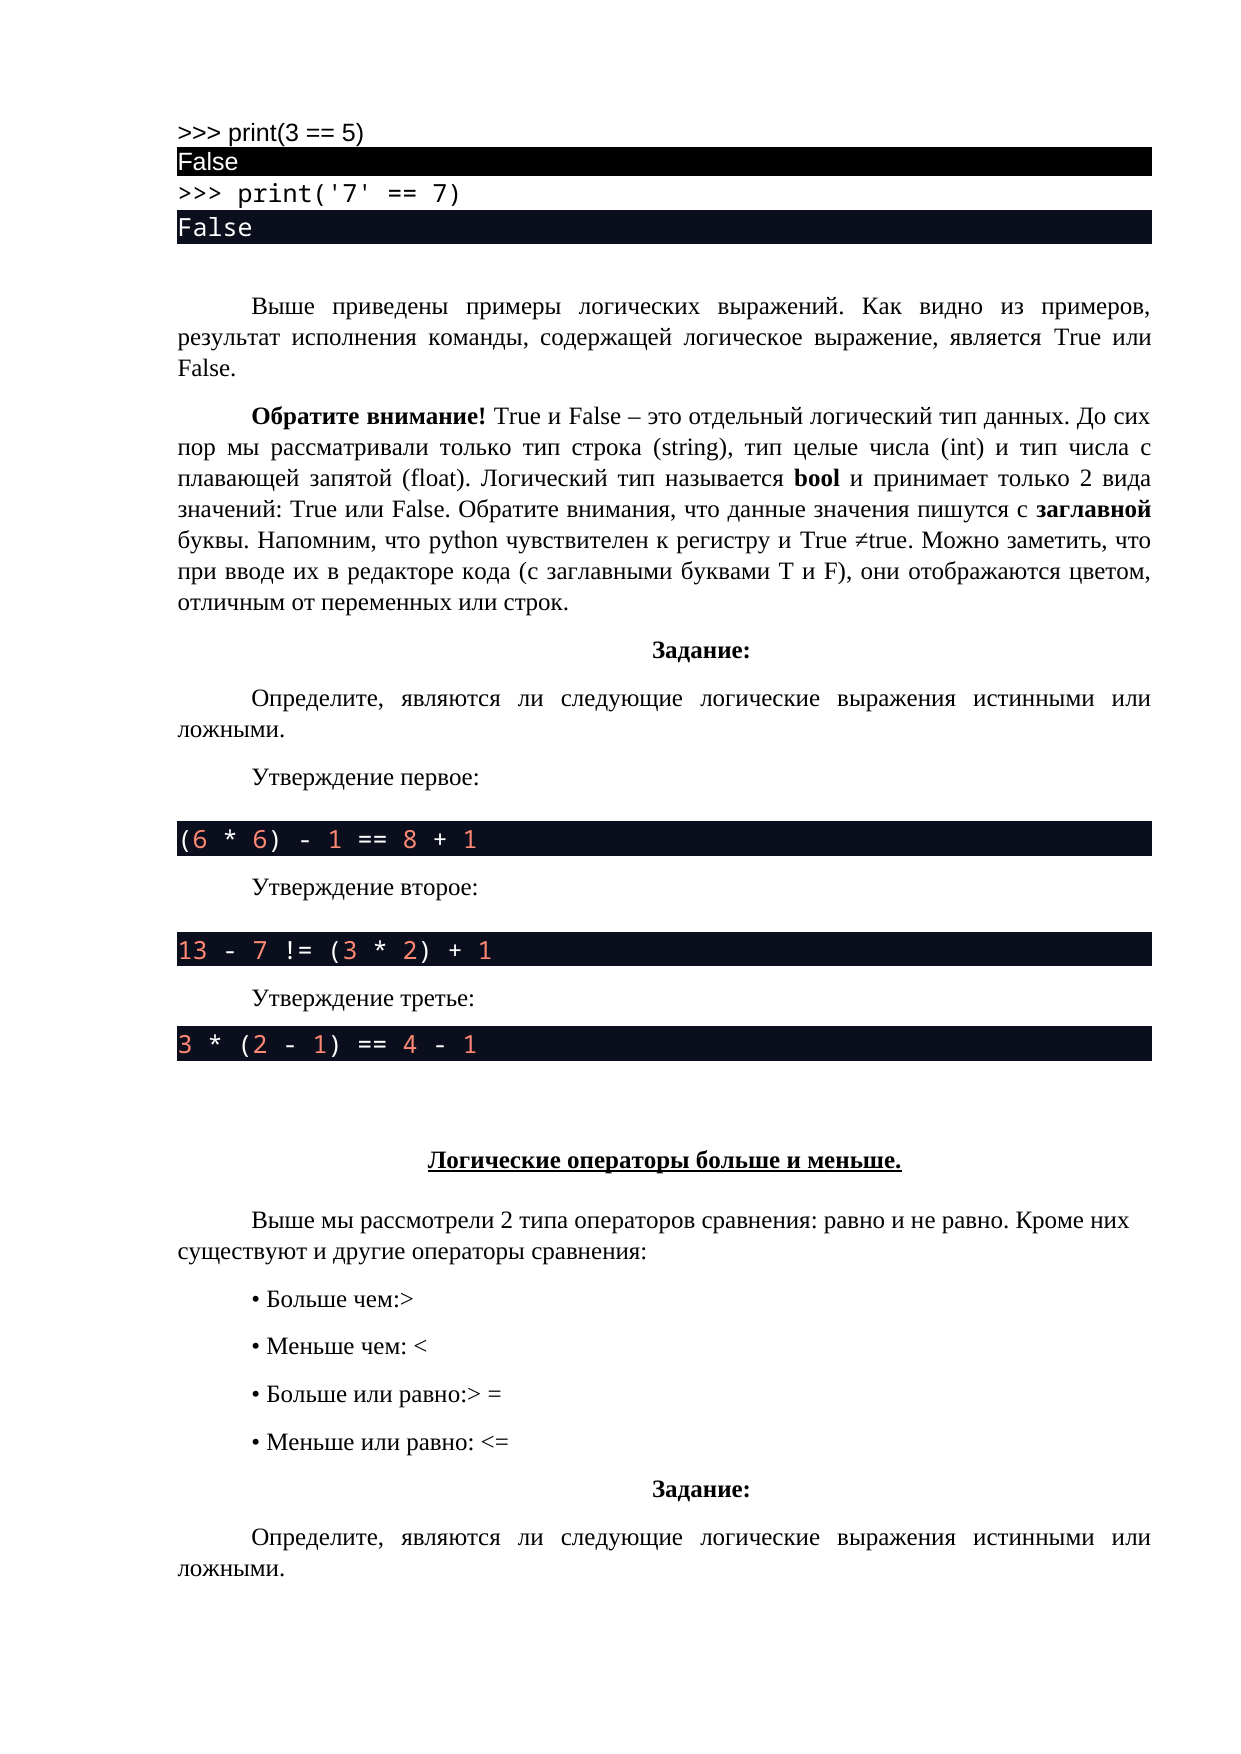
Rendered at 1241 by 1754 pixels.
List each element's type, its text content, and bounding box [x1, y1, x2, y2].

text Задание: [177, 635, 1152, 664]
text • Меньше или равно: <= [177, 1427, 1152, 1456]
text (6 * 6) - 1 == 8 + 1 [177, 821, 1152, 856]
text 13 - 7 != (3 * 2) + 1 [177, 932, 1152, 966]
text Выше мы рассмотрели 2 типа операторов сравнения: равно и не равно. Кроме них существуют и другие операторы сравнения: [177, 1205, 1152, 1265]
text Логические операторы больше и меньше. [177, 1145, 1152, 1174]
text Утверждение второе: [177, 872, 1152, 901]
text • Больше или равно:> = [177, 1379, 1152, 1408]
text >>> print('7' == 7) [177, 176, 1152, 210]
text Утверждение первое: [177, 762, 1152, 790]
text 3 * (2 - 1) == 4 - 1 [177, 1026, 1152, 1061]
text Определите, являются ли следующие логические выражения истинными или ложными. [177, 683, 1152, 743]
text >>> print(3 == 5) [177, 118, 1152, 147]
text Выше приведены примеры логических выражений. Как видно из примеров, результат исполнения команды, содержащей логическое выражение, является True или False. [177, 291, 1152, 382]
text Определите, являются ли следующие логические выражения истинными или ложными. [177, 1522, 1152, 1582]
text • Больше чем:> [177, 1284, 1152, 1312]
text Утверждение третье: [177, 983, 1152, 1012]
text Задание: [177, 1474, 1152, 1503]
text False [177, 147, 1152, 176]
text • Меньше чем: < [177, 1331, 1152, 1360]
text Обратите внимание! True и False – это отдельный логический тип данных. До сих пор мы рассматривали только тип строка (string), тип целые числа (int) и тип числа с плавающей запятой (float). Логический тип называется bool и принимает только 2 вида значений: True или False. Обратите внимания, что данные значения пишутся с заглавной буквы. Напомним, что python чувствителен к регистру и True ≠true. Можно заметить, что при вводе их в редакторе кода (с заглавными буквами T и F), они отображаются цветом, отличным от переменных или строк. [177, 401, 1152, 616]
text False [177, 210, 1152, 244]
